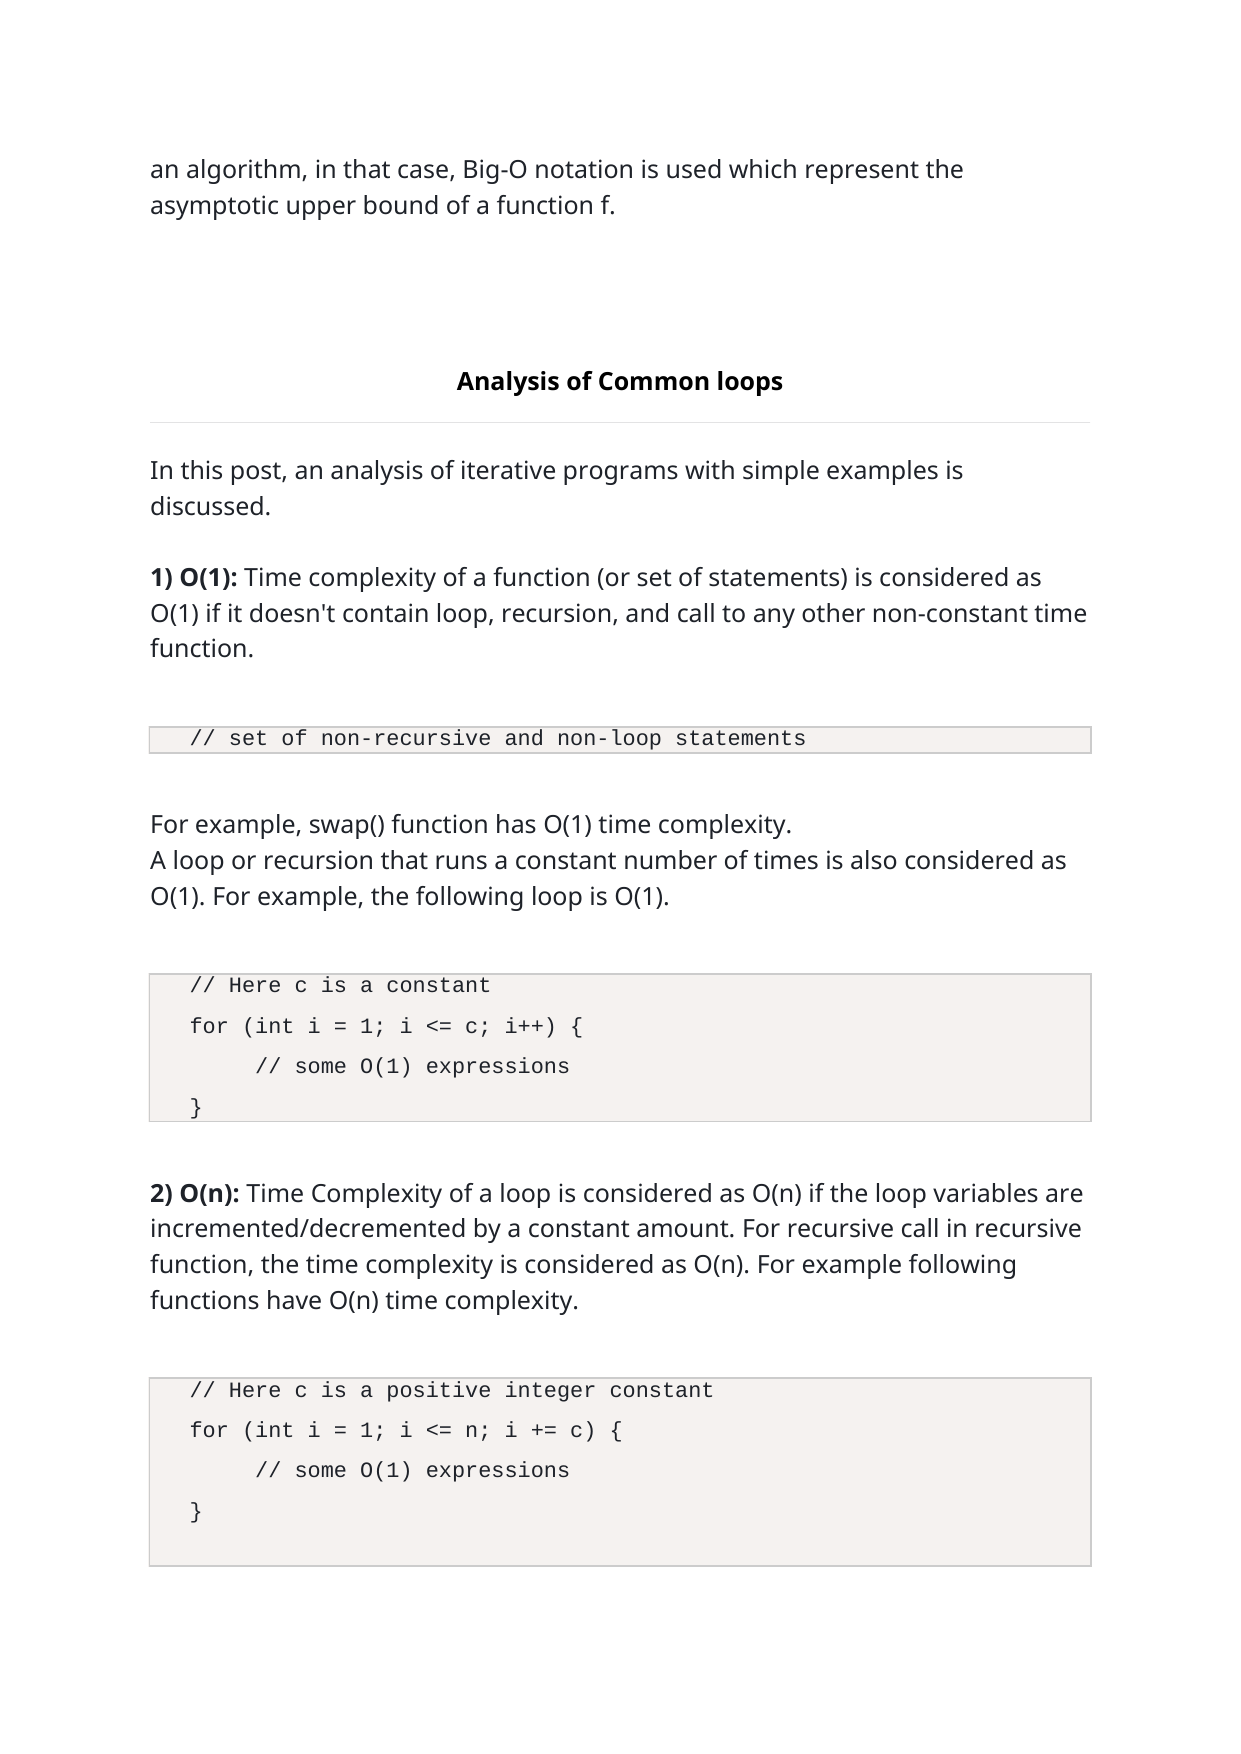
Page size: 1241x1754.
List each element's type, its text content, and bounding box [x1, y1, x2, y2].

text For example, swap() function has O(1) time complexity. A loop or recursion that runs a constant number of times is also considered as O(1). For example, the following loop is O(1). [150, 769, 1090, 948]
text for (int i = 1; i <= c; i++) { [150, 1013, 1090, 1040]
text } [150, 1498, 1090, 1525]
text // Here c is a constant [150, 975, 1090, 999]
text } [150, 1094, 1090, 1121]
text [150, 150, 1090, 221]
text In this post, an analysis of iterative programs with simple examples is discussed. 1) O(1): Time complexity of a function (or set of statements) is considered as O(1) if it doesn't contain loop, recursion, and call to any other non-constant time function. [150, 451, 1090, 701]
text for (int i = 1; i <= n; i += c) { [150, 1418, 1090, 1444]
text // Here c is a positive integer constant [150, 1379, 1090, 1404]
text // set of non-recursive and non-loop statements [150, 728, 1090, 752]
text // some O(1) expressions [150, 1054, 1090, 1080]
text Analysis of Common loops [150, 362, 1090, 398]
text 2) O(n): Time Complexity of a loop is considered as O(n) if the loop variables are incremented/decremented by a constant amount. For recursive call in recursive function, the time complexity is considered as O(n). For example following functions have O(n) time complexity. [150, 1138, 1090, 1352]
text // some O(1) expressions [150, 1458, 1090, 1484]
